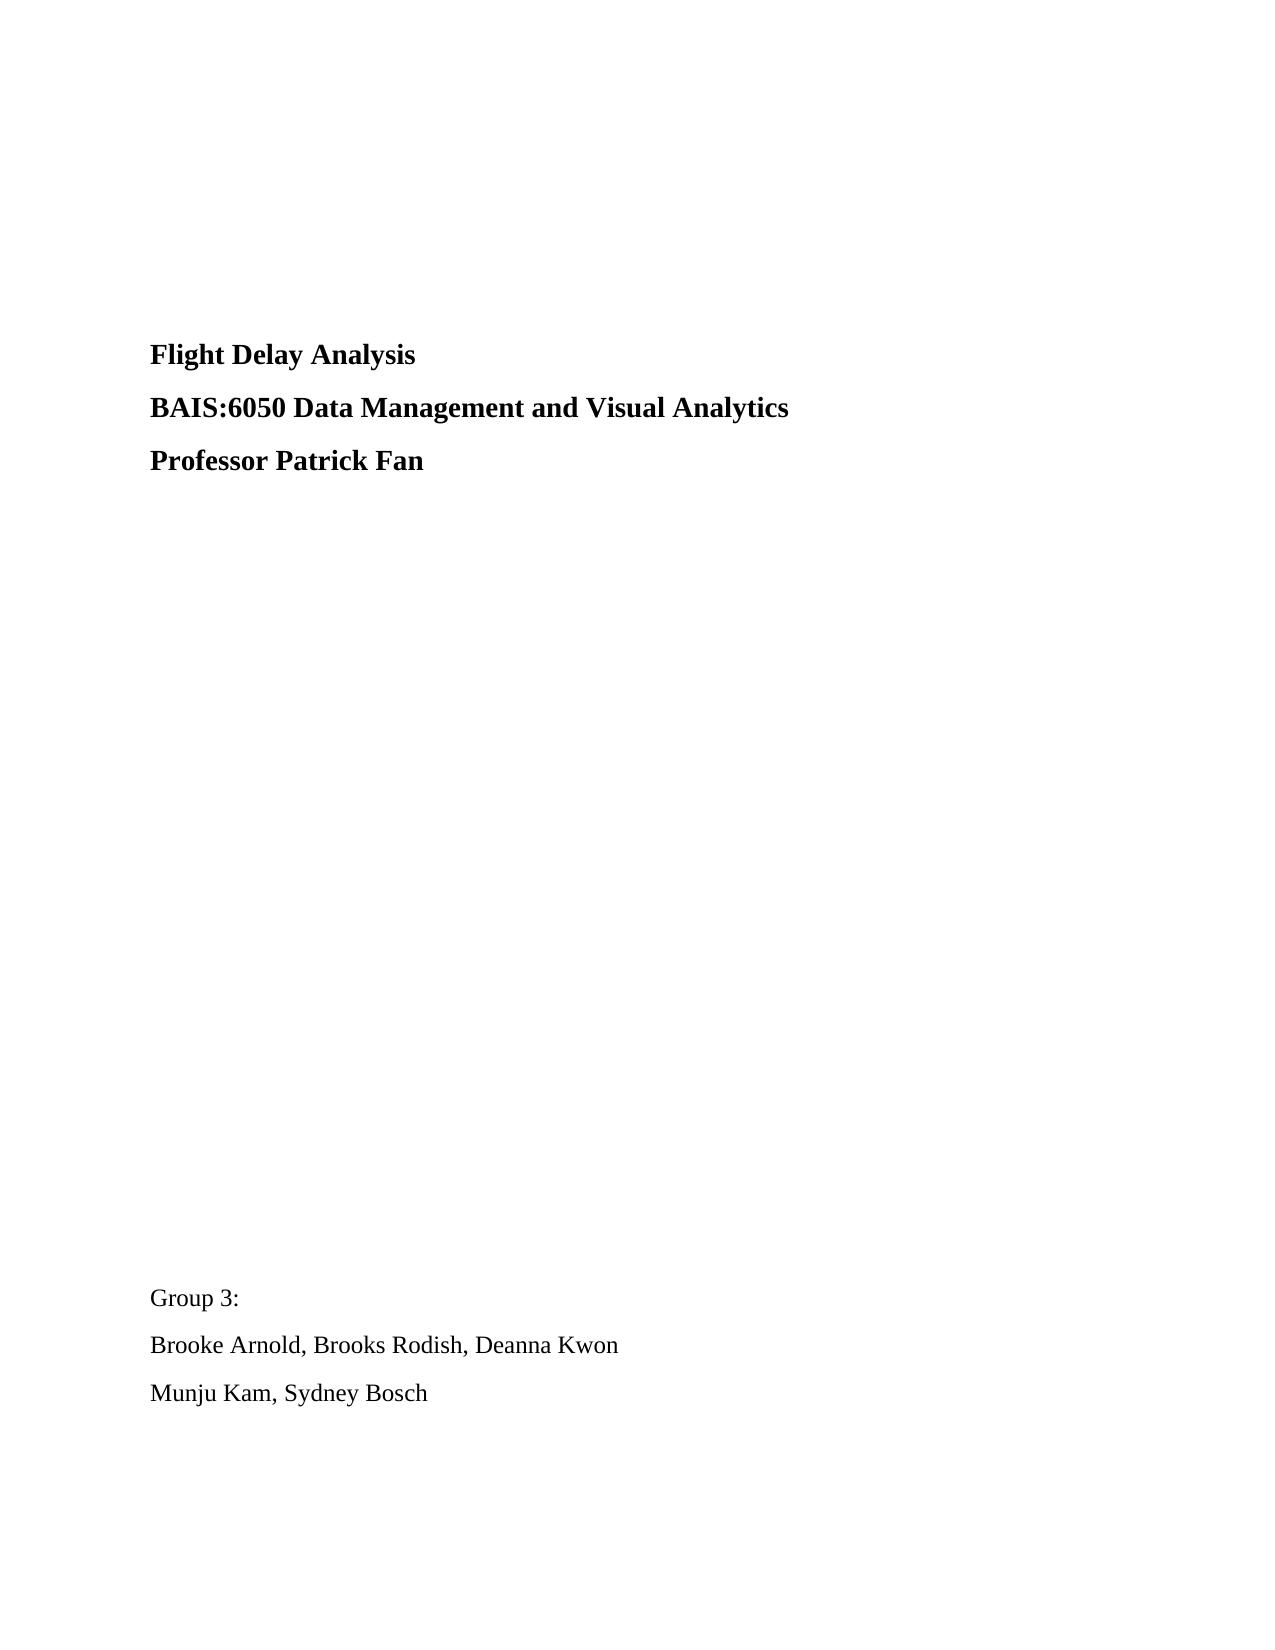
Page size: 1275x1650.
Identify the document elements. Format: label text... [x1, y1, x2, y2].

text Group 3: [150, 1283, 1125, 1311]
text BAIS:6050 Data Management and Visual Analytics [150, 390, 1125, 424]
text Flight Delay Analysis [150, 337, 1125, 371]
text Professor Patrick Fan [150, 443, 1125, 477]
text Brooke Arnold, Brooks Rodish, Deanna Kwon [150, 1330, 1125, 1359]
text Munju Kam, Sydney Bosch [150, 1378, 1125, 1407]
